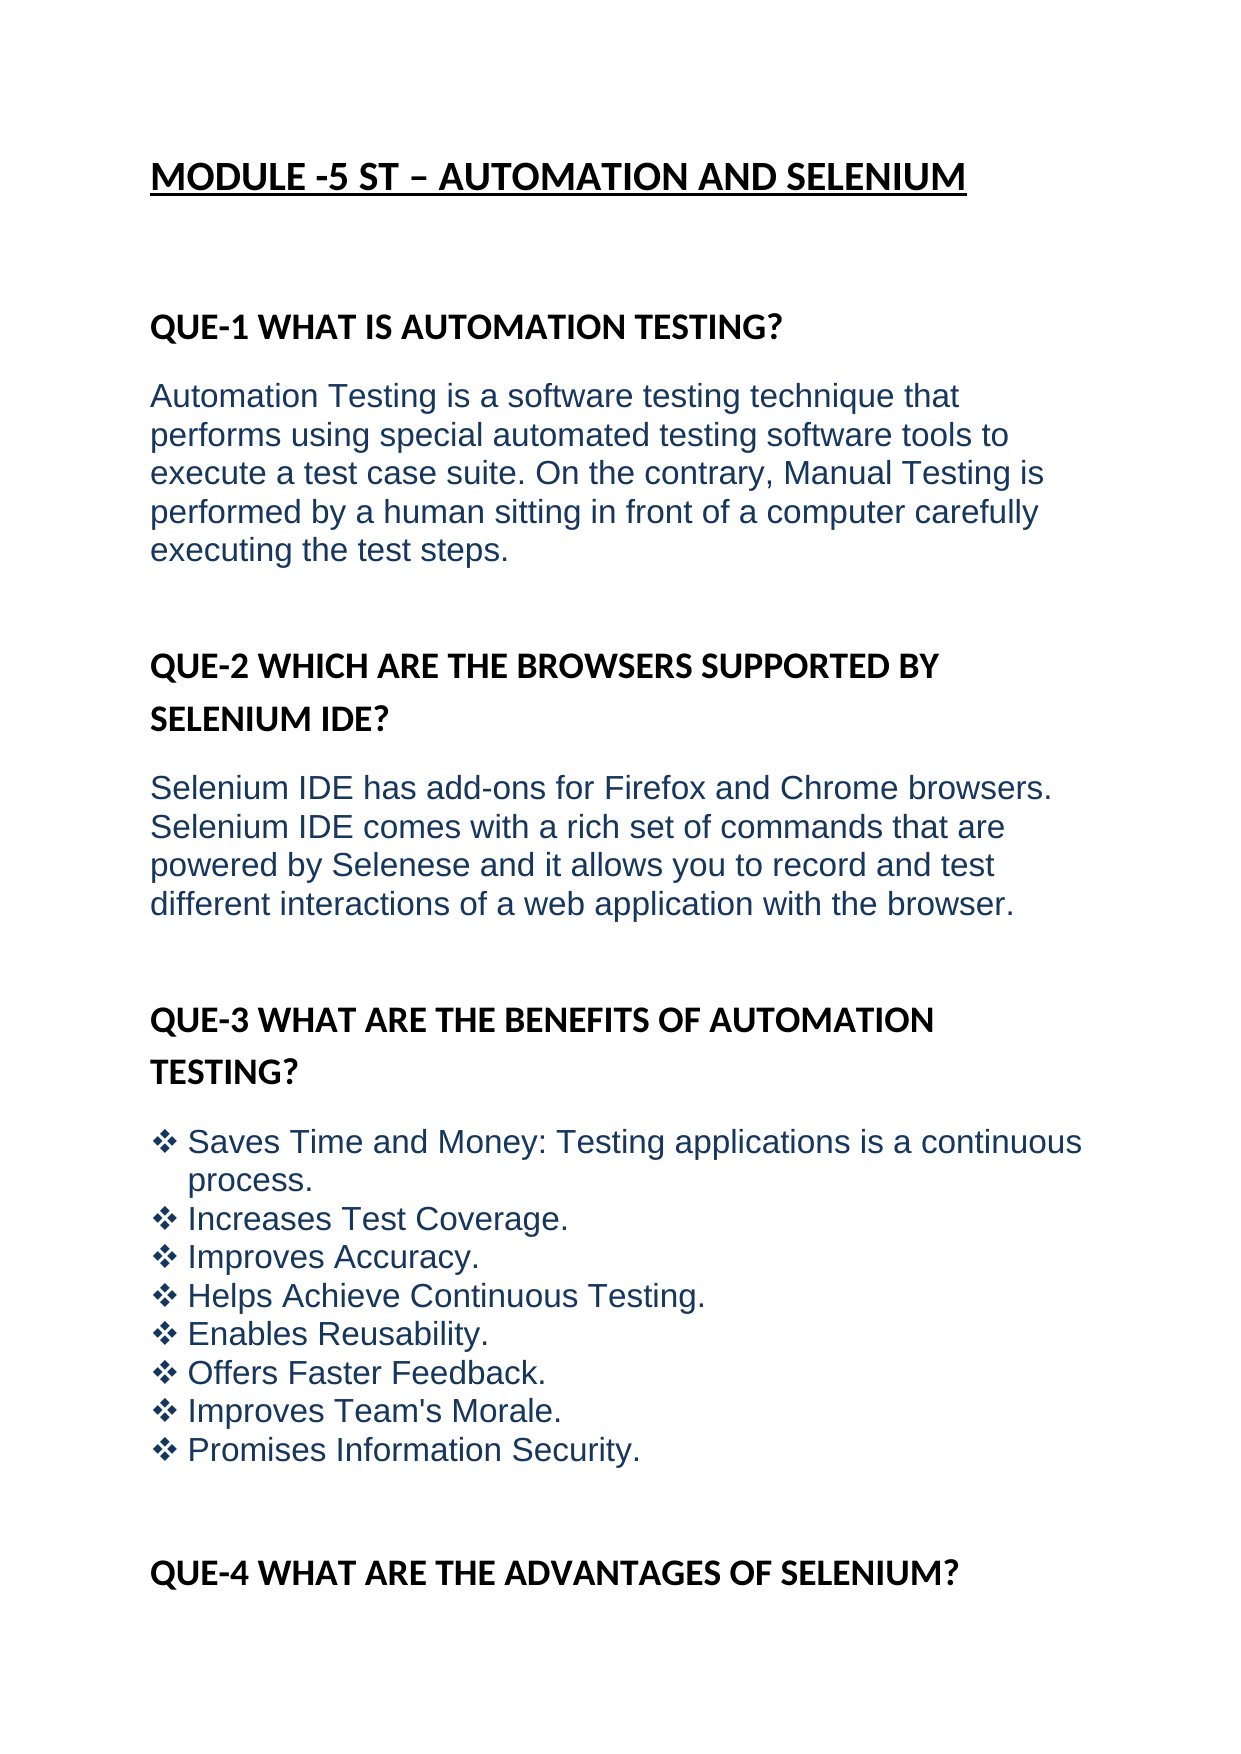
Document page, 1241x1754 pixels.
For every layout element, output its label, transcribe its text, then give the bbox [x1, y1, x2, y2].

text QUE-4 WHAT ARE THE ADVANTAGES OF SELENIUM? [150, 1548, 1090, 1594]
text QUE-1 WHAT IS AUTOMATION TESTING? [150, 303, 1090, 349]
text QUE-2 WHICH ARE THE BROWSERS SUPPORTED BY SELENIUM IDE? [150, 642, 1090, 741]
text Selenium IDE has add-ons for Firefox and Chrome browsers. Selenium IDE comes with a rich set of commands that are powered by Selenese and it allows you to record and test different interactions of a web application with the browser. [150, 768, 1090, 922]
text MODULE -5 ST – AUTOMATION AND SELENIUM [150, 150, 1090, 201]
text Automation Testing is a software testing technique that performs using special automated testing software tools to execute a test case suite. On the contrary, Manual Testing is performed by a human sitting in front of a computer carefully executing the test steps. [150, 376, 1090, 568]
list Increases Test Coverage. [150, 1199, 1090, 1237]
list Saves Time and Money: Testing applications is a continuous process. [150, 1122, 1090, 1199]
list Offers Faster Feedback. [150, 1353, 1090, 1392]
list Helps Achieve Continuous Testing. [150, 1276, 1090, 1314]
list Improves Team's Morale. [150, 1392, 1090, 1430]
text QUE-3 WHAT ARE THE BENEFITS OF AUTOMATION TESTING? [150, 996, 1090, 1094]
list Enables Reusability. [150, 1314, 1090, 1353]
list Promises Information Security. [150, 1430, 1090, 1469]
list Improves Accuracy. [150, 1237, 1090, 1276]
